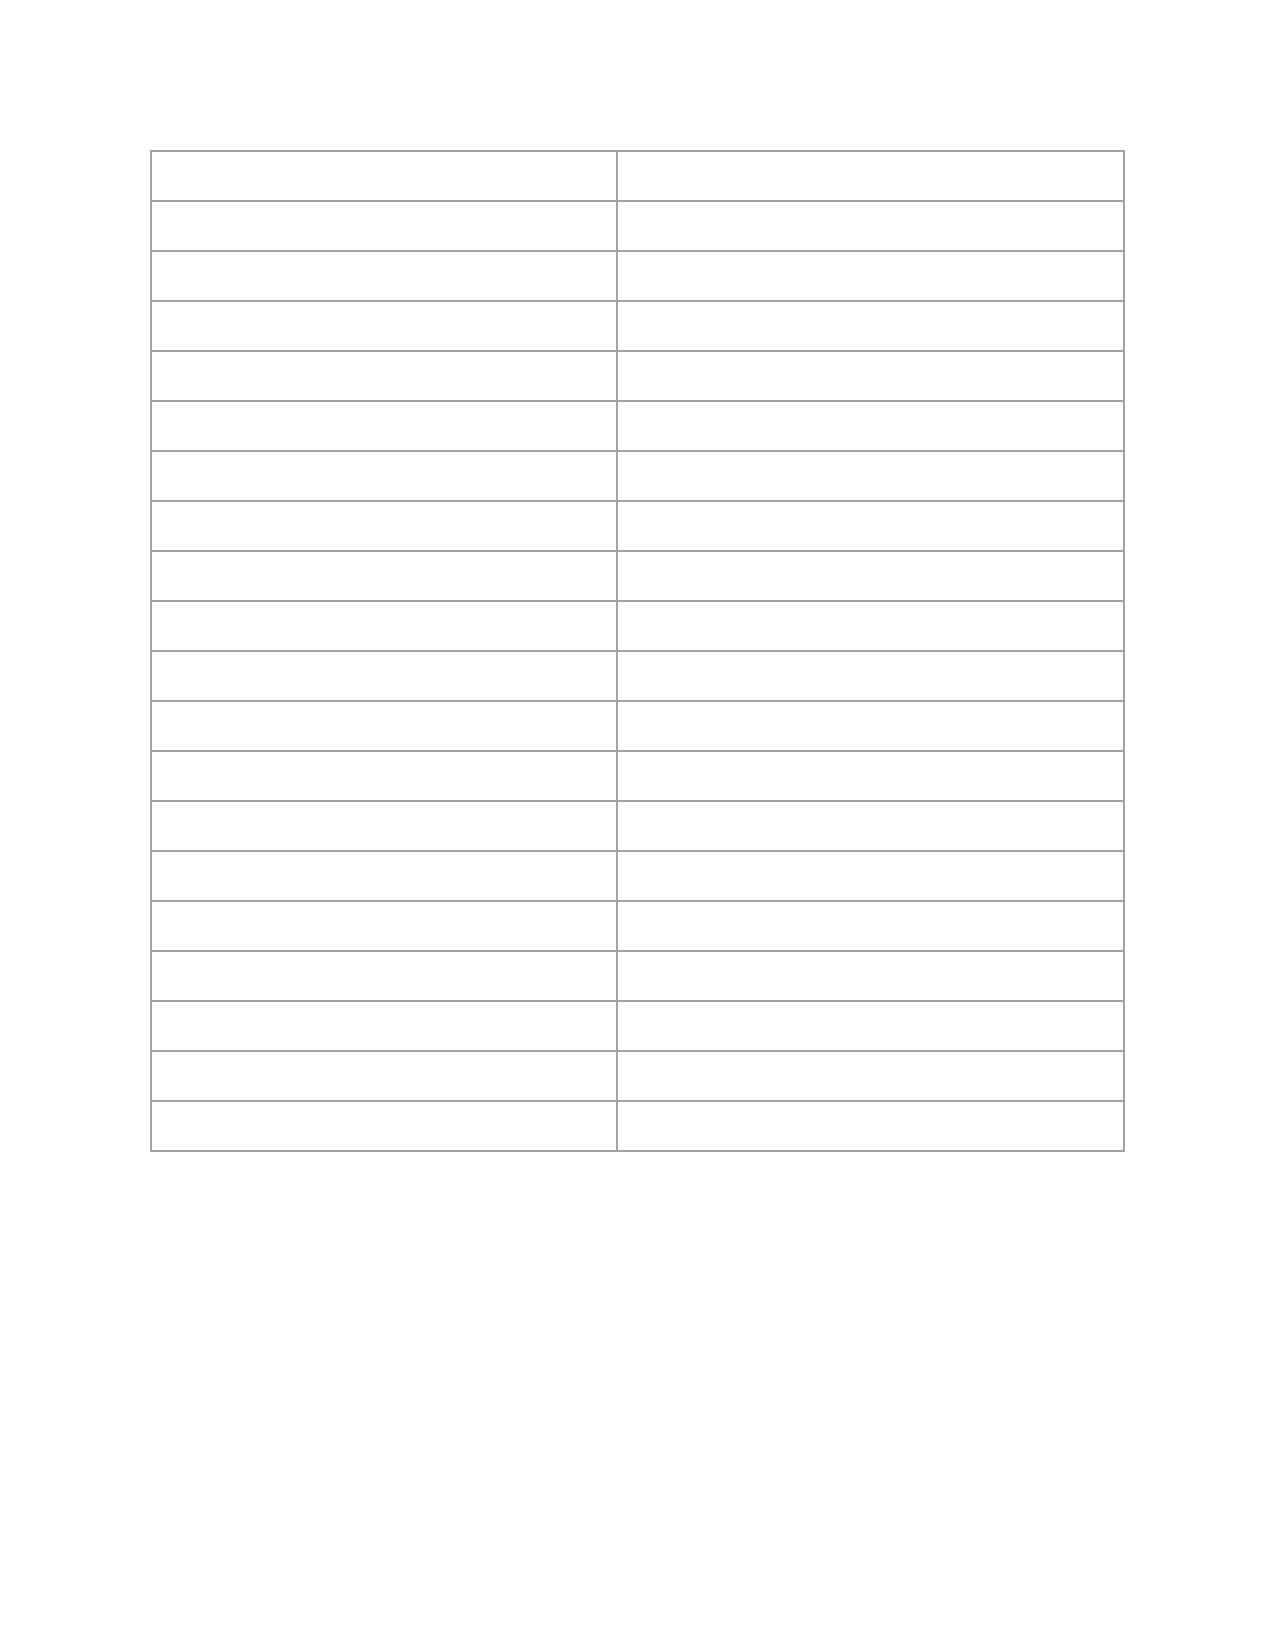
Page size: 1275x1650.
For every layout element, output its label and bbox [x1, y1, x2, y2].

table_cell [152, 702, 616, 750]
table_cell [618, 1002, 1123, 1050]
table_cell [618, 502, 1123, 550]
table_cell [618, 402, 1123, 450]
table_cell [152, 652, 616, 700]
table_cell [152, 852, 616, 900]
table_cell [618, 202, 1123, 250]
table_cell [618, 852, 1123, 900]
table_cell [152, 552, 616, 600]
table_cell [618, 702, 1123, 750]
table_cell [152, 1052, 616, 1100]
table_cell [618, 1102, 1123, 1150]
table_cell [618, 652, 1123, 700]
table_cell [152, 402, 616, 450]
table_cell [152, 202, 616, 250]
table_cell [618, 952, 1123, 1000]
table_cell [618, 302, 1123, 350]
table_cell [152, 602, 616, 650]
table_cell [618, 552, 1123, 600]
table_cell [152, 502, 616, 550]
table_cell [152, 802, 616, 850]
table_cell [152, 452, 616, 500]
table_cell [152, 952, 616, 1000]
table_cell [618, 802, 1123, 850]
table_cell [618, 152, 1123, 200]
table_cell [152, 752, 616, 800]
table_cell [152, 1002, 616, 1050]
table_cell [618, 1052, 1123, 1100]
table_cell [618, 352, 1123, 400]
table_cell [618, 602, 1123, 650]
table_cell [152, 902, 616, 950]
table_cell [618, 752, 1123, 800]
table_cell [152, 1102, 616, 1150]
table_cell [152, 252, 616, 300]
table_cell [618, 252, 1123, 300]
table_cell [618, 452, 1123, 500]
table_cell [152, 152, 616, 200]
table_cell [618, 902, 1123, 950]
table_cell [152, 352, 616, 400]
table_cell [152, 302, 616, 350]
